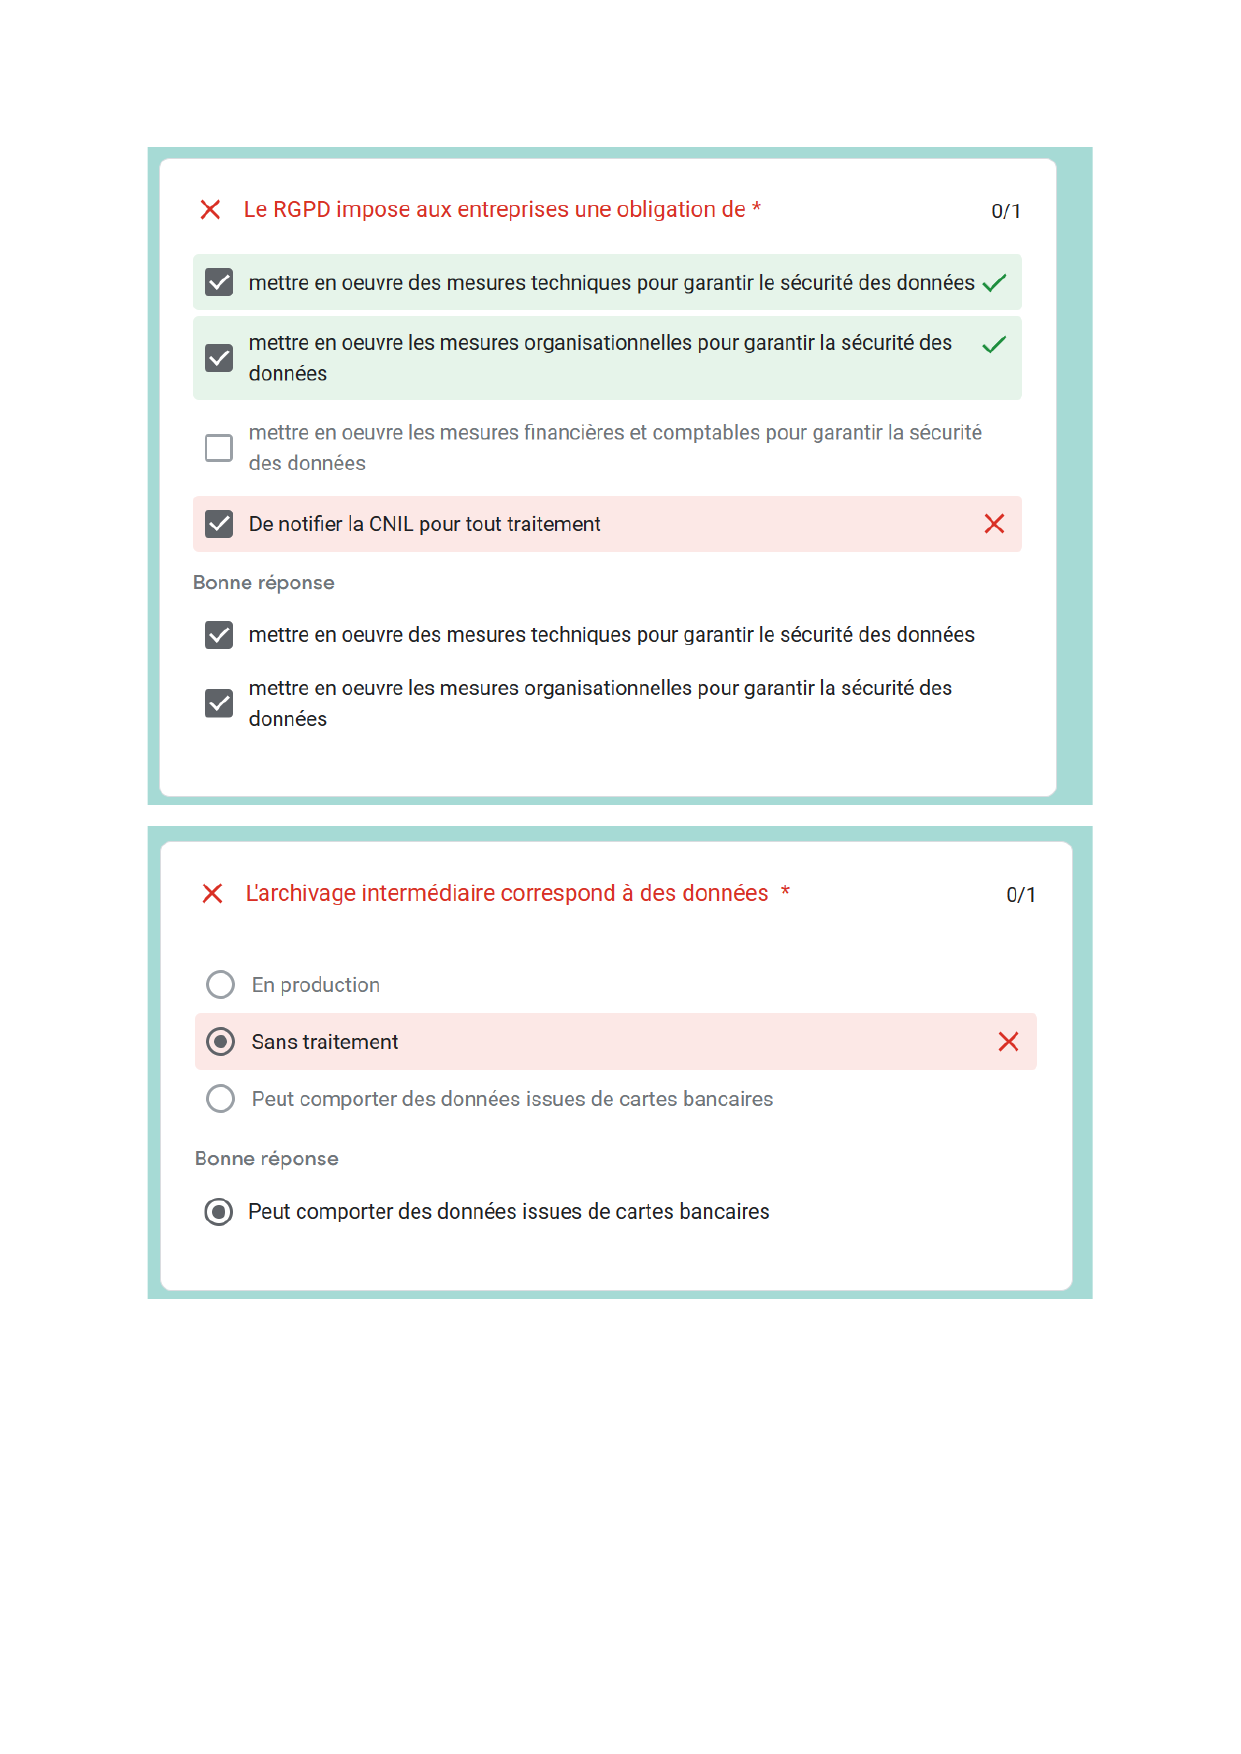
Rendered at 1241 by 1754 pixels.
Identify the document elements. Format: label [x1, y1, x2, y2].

picture [147, 826, 1093, 1299]
picture [147, 147, 1093, 805]
